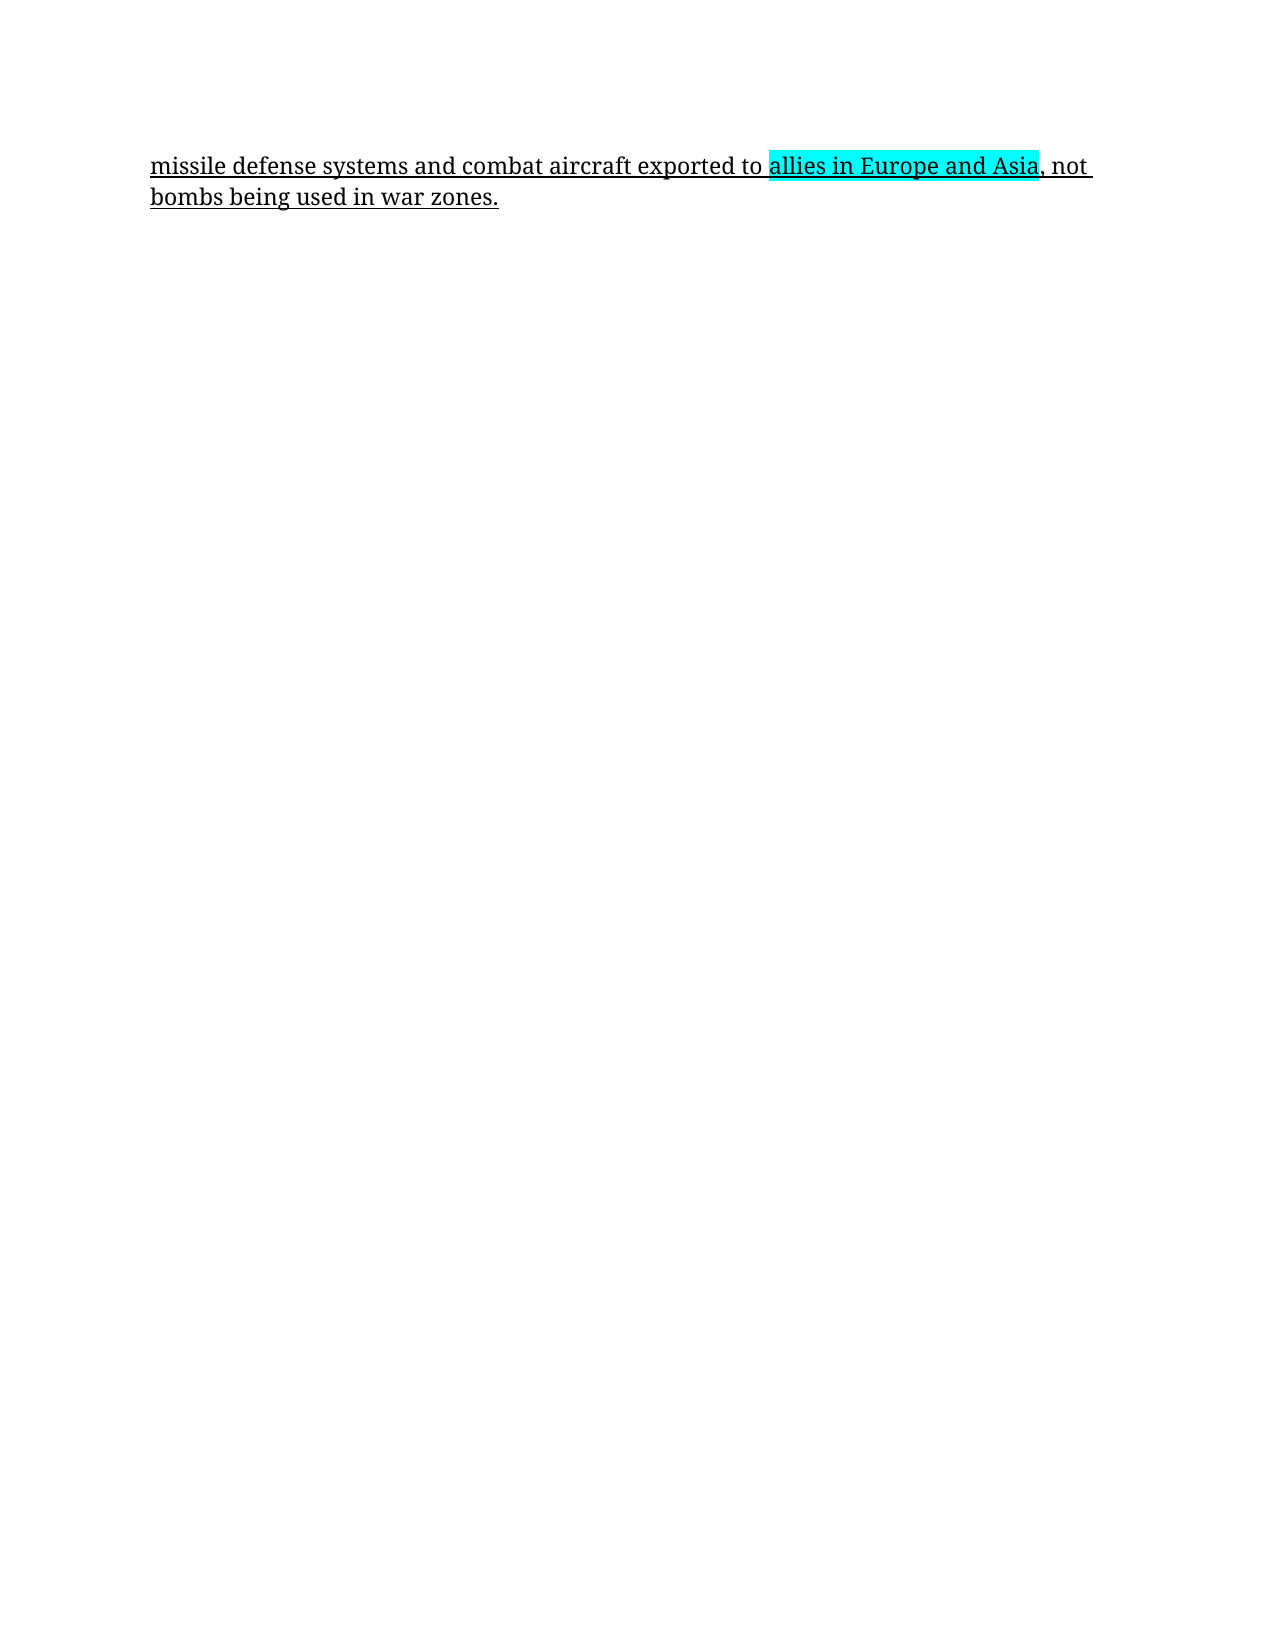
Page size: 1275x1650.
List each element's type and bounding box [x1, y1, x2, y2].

text [150, 150, 1125, 212]
